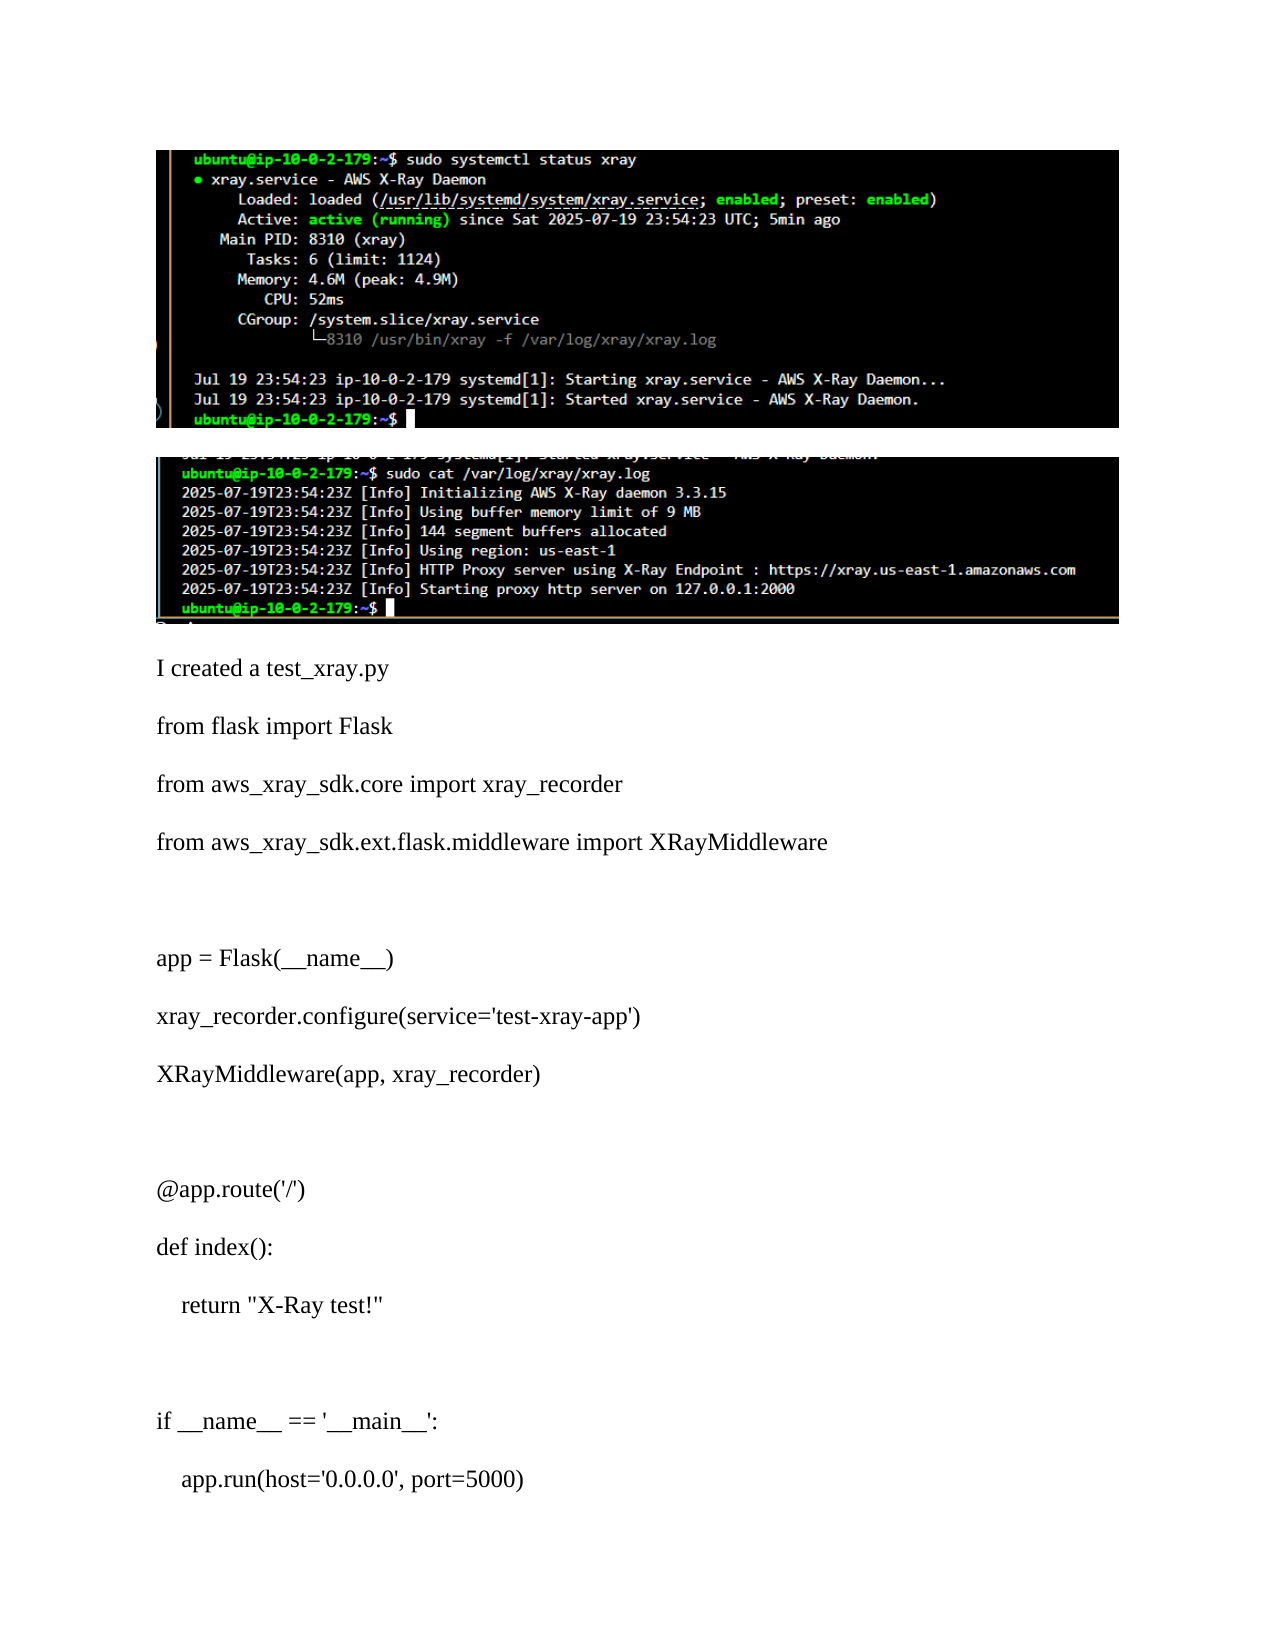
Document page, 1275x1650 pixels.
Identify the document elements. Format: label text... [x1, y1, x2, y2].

text return "X-Ray test!" [156, 1290, 1119, 1319]
text @app.route('/') [156, 1174, 1119, 1203]
text I created a test_xray.py [156, 653, 1119, 682]
text app = Flask(__name__) [156, 943, 1119, 972]
text from aws_xray_sdk.ext.flask.middleware import XRayMiddleware [156, 827, 1119, 856]
text if __name__ == '__main__': [156, 1406, 1119, 1435]
text from flask import Flask [156, 711, 1119, 740]
picture [156, 457, 1119, 624]
text xray_recorder.configure(service='test-xray-app') [156, 1001, 1119, 1029]
text def index(): [156, 1232, 1119, 1261]
picture [156, 150, 1119, 428]
text from aws_xray_sdk.core import xray_recorder [156, 769, 1119, 798]
text XRayMiddleware(app, xray_recorder) [156, 1059, 1119, 1087]
text app.run(host='0.0.0.0', port=5000) [156, 1464, 1119, 1493]
